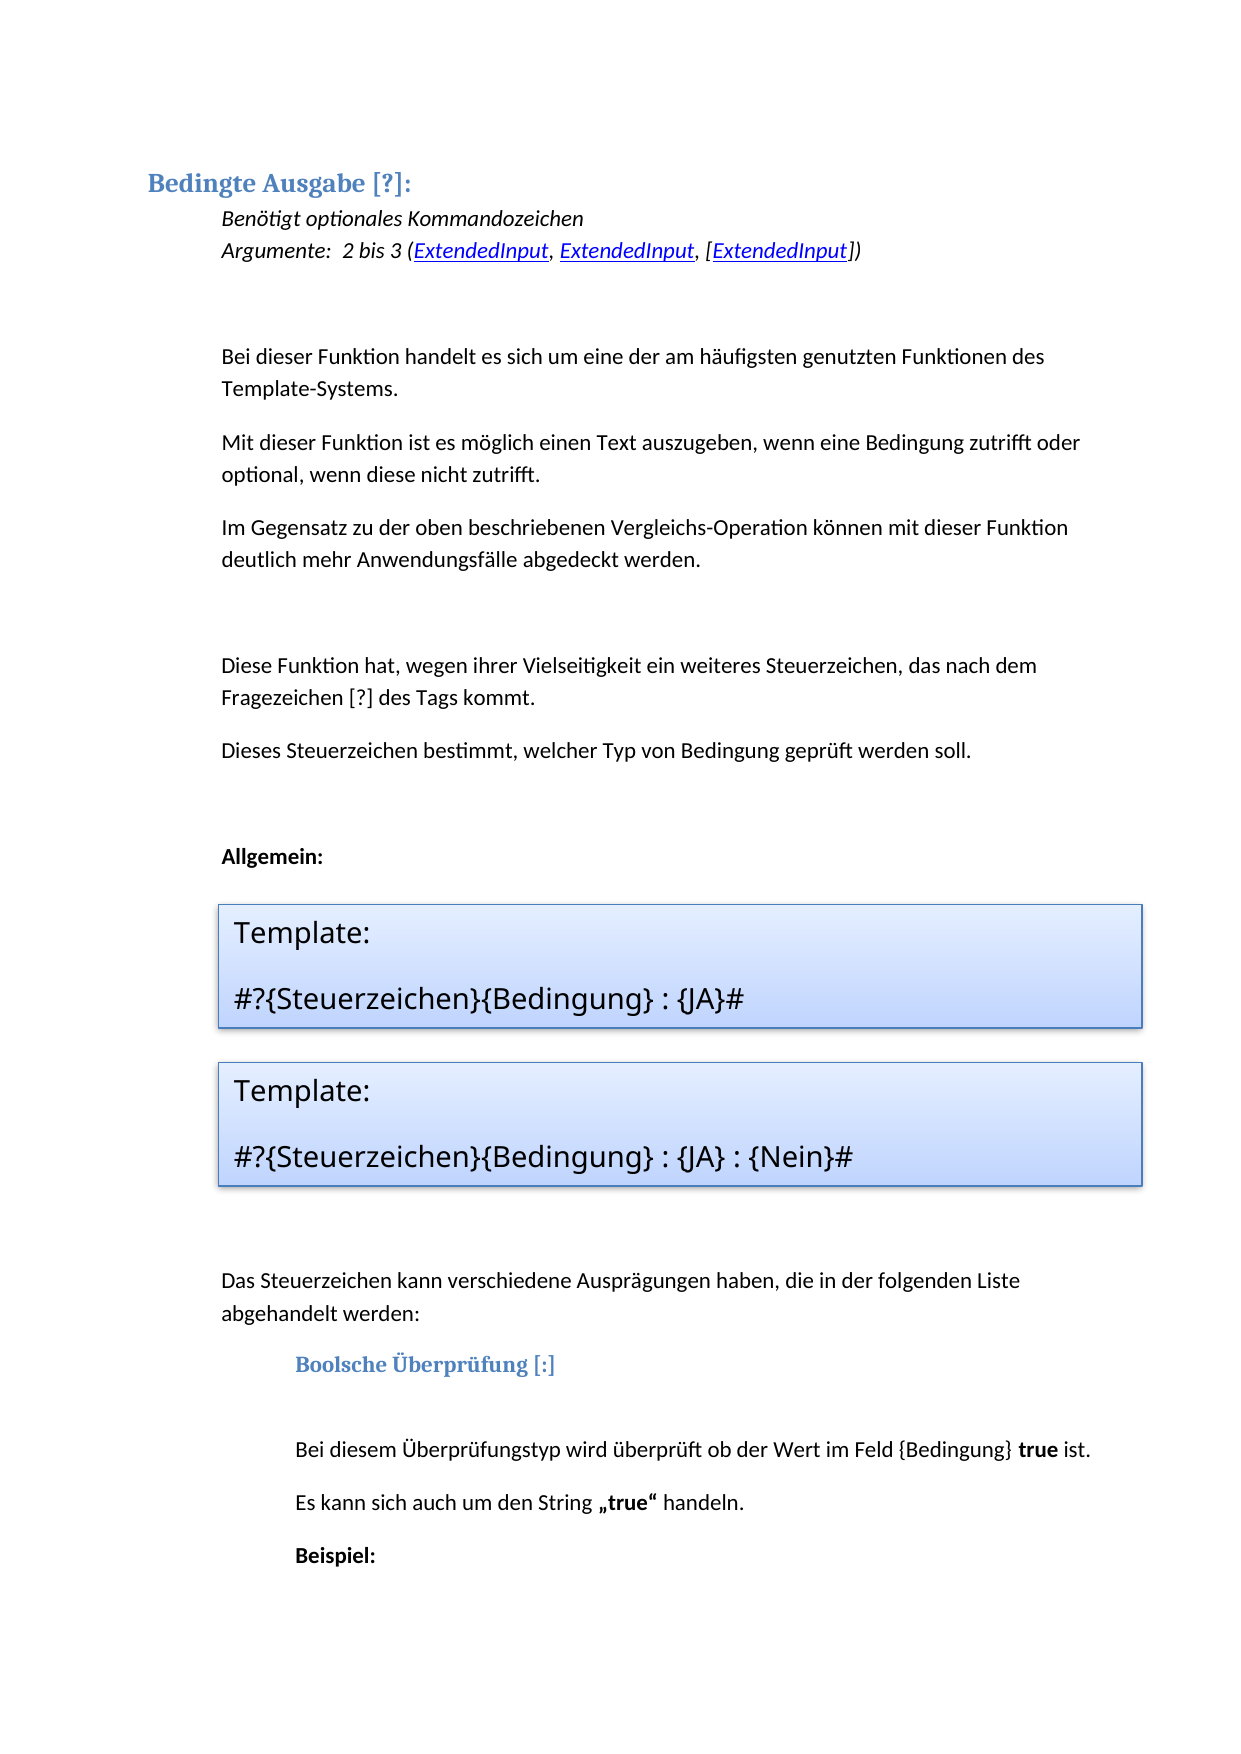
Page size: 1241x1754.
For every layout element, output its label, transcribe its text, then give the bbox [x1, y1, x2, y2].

text Benötigt optionales Kommandozeichen Argumente: 2 bis 3 (ExtendedInput, ExtendedInput, [ExtendedInput]) [221, 204, 1093, 264]
text Mit dieser Funktion ist es möglich einen Text auszugeben, wenn eine Bedingung zutrifft oder optional, wenn diese nicht zutrifft. [148, 428, 1093, 488]
text Bei dieser Funktion handelt es sich um eine der am häufigsten genutzten Funktionen des Template-Systems. [148, 342, 1093, 403]
text Bei diesem Überprüfungstyp wird überprüft ob der Wert im Feld {Bedingung} true ist. [148, 1435, 1093, 1463]
text Dieses Steuerzeichen bestimmt, welcher Typ von Bedingung geprüft werden soll. [221, 736, 1093, 764]
text Allgemein: [221, 842, 1093, 870]
text Das Steuerzeichen kann verschiedene Ausprägungen haben, die in der folgenden Liste abgehandelt werden: [221, 1266, 1093, 1327]
text Es kann sich auch um den String „true“ handeln. [148, 1488, 1093, 1516]
text Im Gegensatz zu der oben beschriebenen Vergleichs-Operation können mit dieser Funktion deutlich mehr Anwendungsfälle abgedeckt werden. [148, 513, 1093, 573]
text Beispiel: [148, 1541, 1093, 1569]
subtitle Bedingte Ausgabe [?]: [148, 168, 1093, 199]
text Diese Funktion hat, wegen ihrer Vielseitigkeit ein weiteres Steuerzeichen, das nach dem Fragezeichen [?] des Tags kommt. [221, 651, 1093, 711]
subtitle Boolsche Überprüfung [:] [148, 1352, 1093, 1378]
